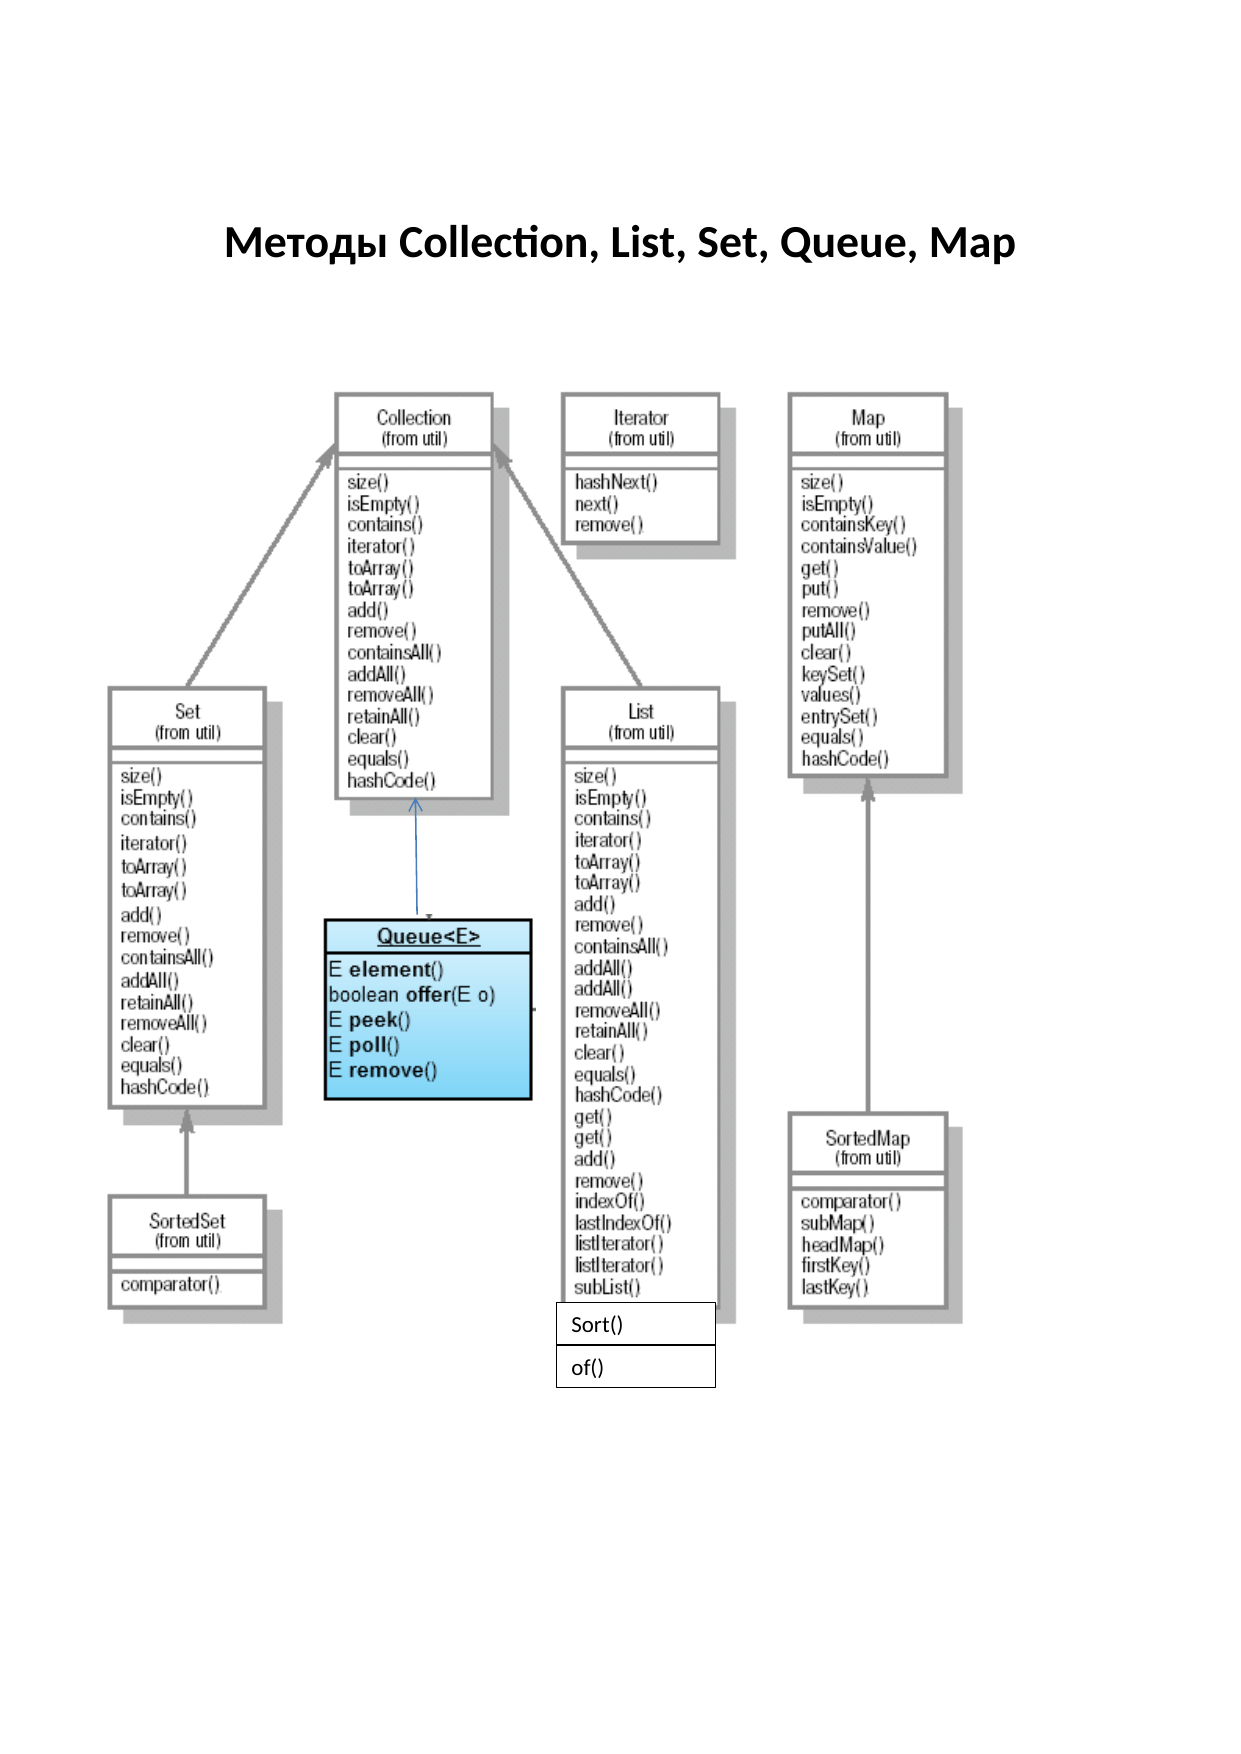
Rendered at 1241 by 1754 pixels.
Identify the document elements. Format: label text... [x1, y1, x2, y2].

picture [75, 383, 1013, 1346]
text Методы Collection, List, Set, Queue, Map [75, 213, 1165, 269]
